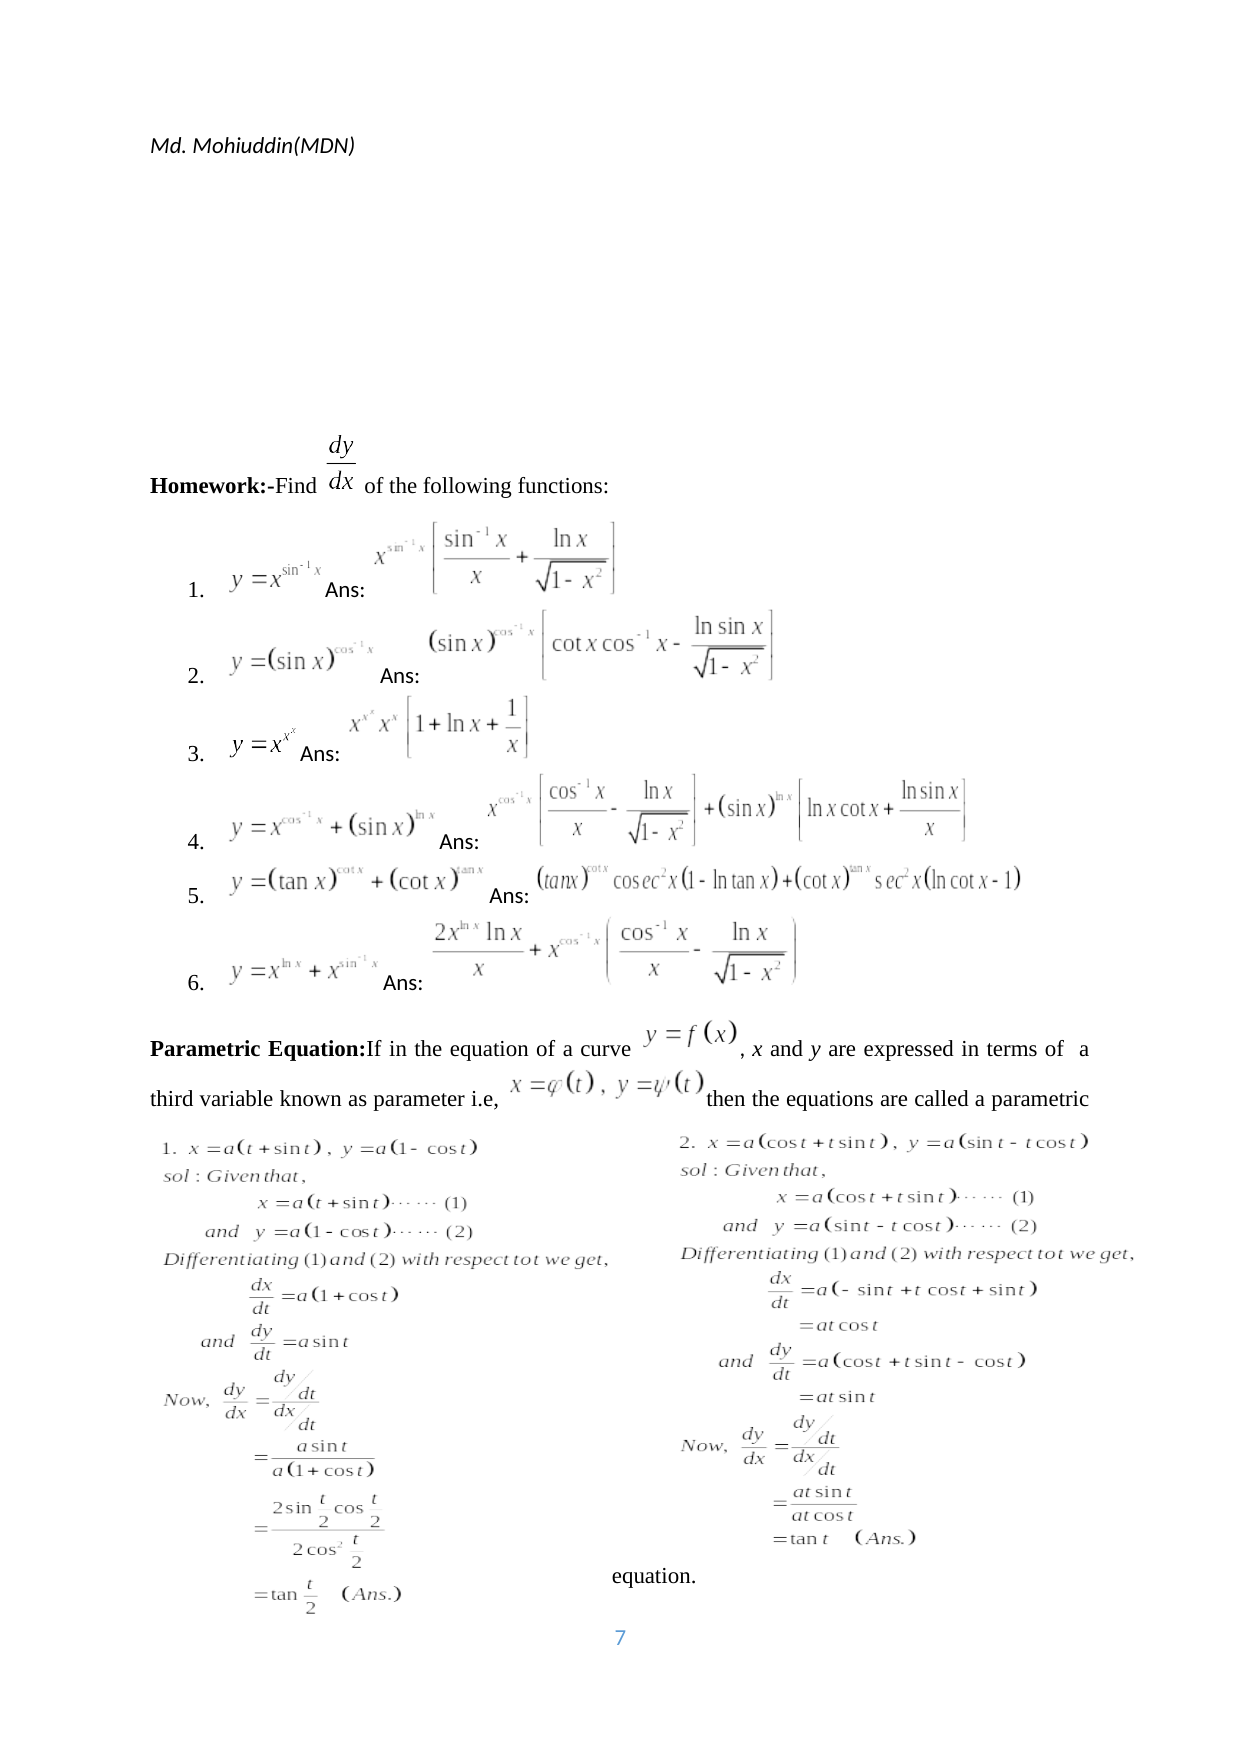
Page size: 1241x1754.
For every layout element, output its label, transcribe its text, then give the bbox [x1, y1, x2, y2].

list Ans: [187, 912, 1090, 996]
text Homework:-Find of the following functions: [150, 430, 1090, 499]
list Ans: [187, 769, 1090, 855]
list Ans: [187, 857, 1090, 909]
list Ans: [187, 691, 1090, 767]
list Ans: [187, 517, 1090, 603]
list Ans: [187, 605, 1090, 689]
text Parametric Equation:If in the equation of a curve , x and y are expressed in terms of a third variable known as parameter i.e, then the equations are called a parametric equation. [150, 1014, 1090, 1588]
